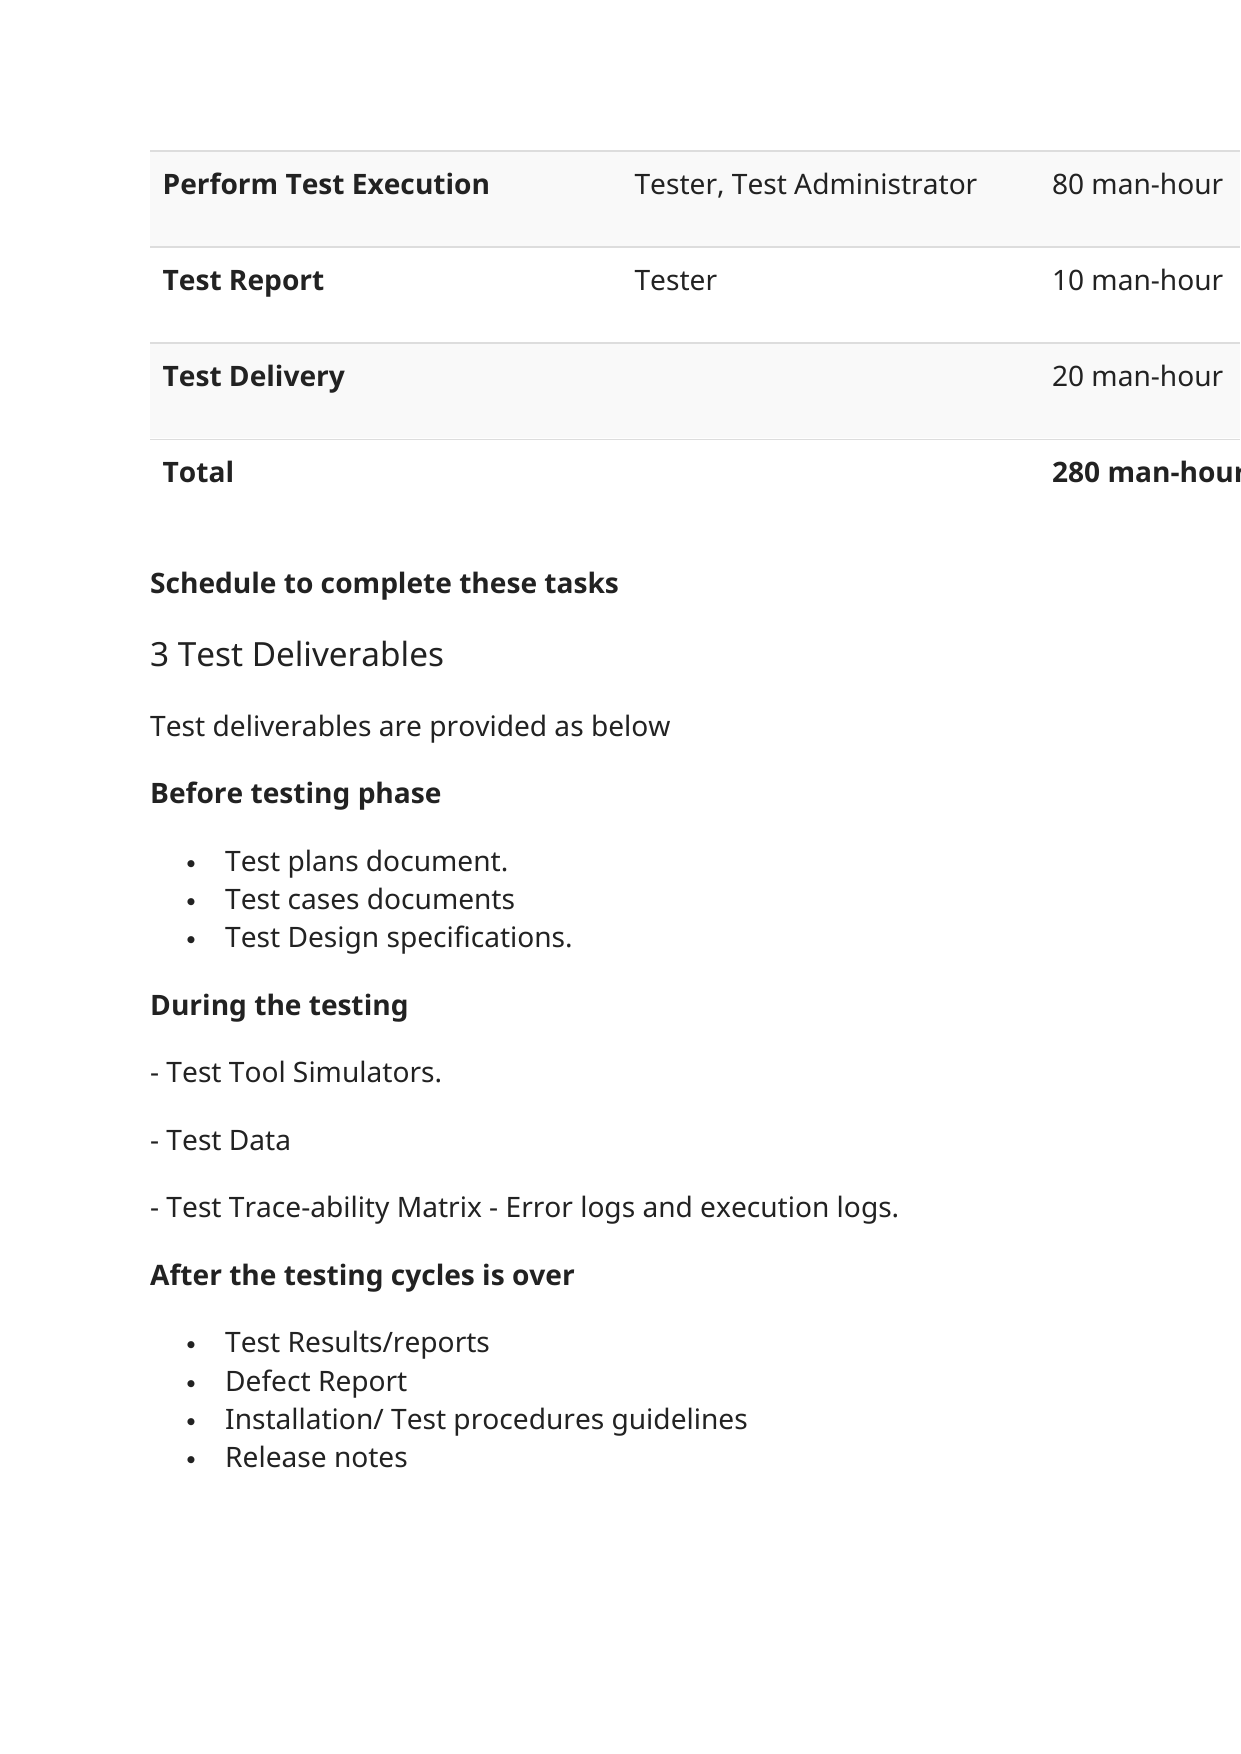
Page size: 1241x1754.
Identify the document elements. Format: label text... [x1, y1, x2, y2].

list Test Results/reports [187, 1322, 1090, 1361]
list Test Design specifications. [187, 917, 1090, 956]
text Schedule to complete these tasks [150, 564, 1090, 602]
text Before testing phase [150, 773, 1090, 812]
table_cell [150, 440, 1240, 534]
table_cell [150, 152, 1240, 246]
list Defect Report [187, 1361, 1090, 1399]
text - Test Data [150, 1120, 1090, 1158]
list Release notes [187, 1437, 1090, 1476]
text During the testing [150, 985, 1090, 1023]
text - Test Tool Simulators. [150, 1052, 1090, 1091]
text After the testing cycles is over [150, 1255, 1090, 1293]
list Test plans document. [187, 841, 1090, 879]
text - Test Trace-ability Matrix - Error logs and execution logs. [150, 1187, 1090, 1226]
subtitle 3 Test Deliverables [150, 631, 1090, 677]
list Test cases documents [187, 879, 1090, 917]
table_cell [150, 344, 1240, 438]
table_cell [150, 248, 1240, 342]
list Installation/ Test procedures guidelines [187, 1399, 1090, 1437]
text Test deliverables are provided as below [150, 706, 1090, 744]
